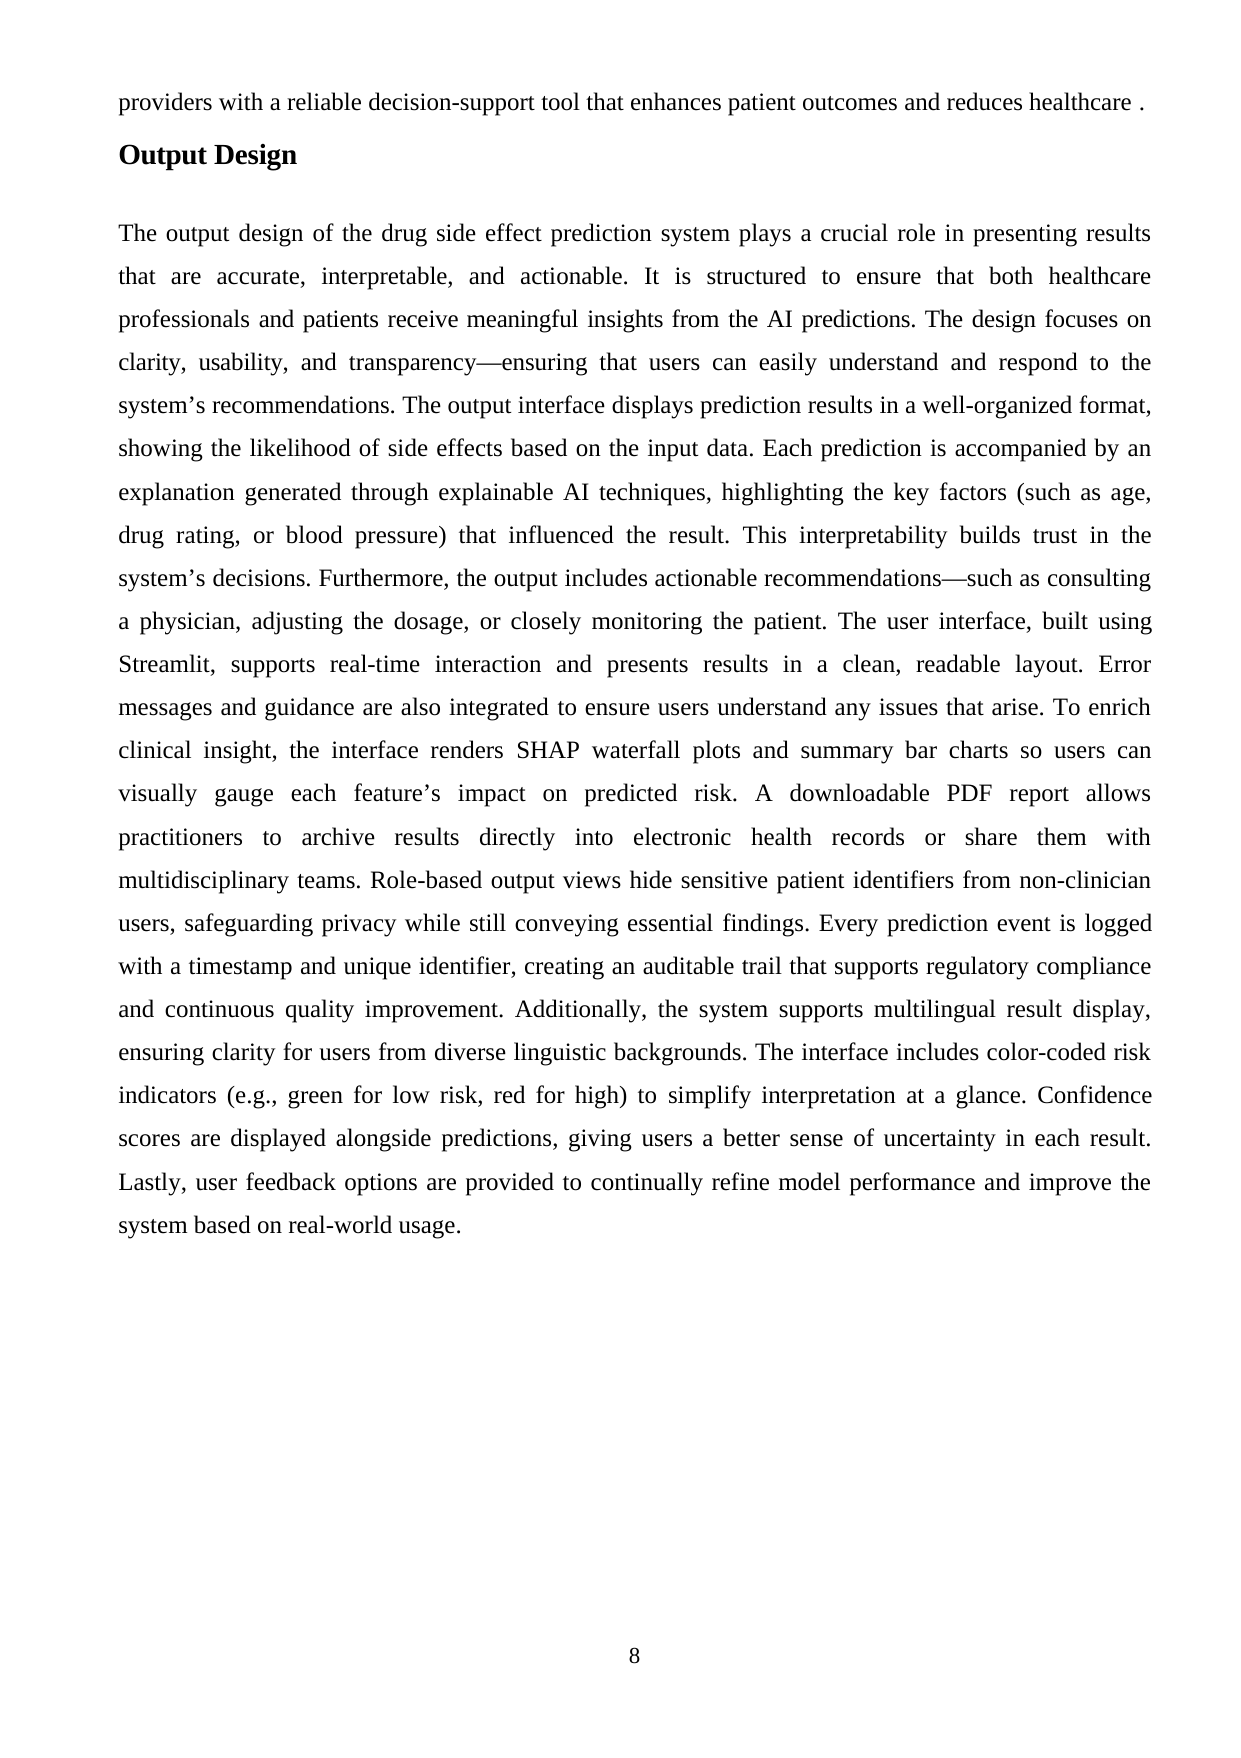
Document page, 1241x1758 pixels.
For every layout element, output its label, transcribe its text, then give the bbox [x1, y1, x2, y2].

subtitle Output Design [118, 137, 1166, 171]
text providers with a reliable decision-support tool that enhances patient outcomes and reduces healthcare . [118, 87, 1166, 116]
text The output design of the drug side effect prediction system plays a crucial role in presenting results that are accurate, interpretable, and actionable. It is structured to ensure that both healthcare professionals and patients receive meaningful insights from the AI predictions. The design focuses on clarity, usability, and transparency—ensuring that users can easily understand and respond to the system’s recommendations. The output interface displays prediction results in a well-organized format, showing the likelihood of side effects based on the input data. Each prediction is accompanied by an explanation generated through explainable AI techniques, highlighting the key factors (such as age, drug rating, or blood pressure) that influenced the result. This interpretability builds trust in the system’s decisions. Furthermore, the output includes actionable recommendations—such as consulting a physician, adjusting the dosage, or closely monitoring the patient. The user interface, built using Streamlit, supports real-time interaction and presents results in a clean, readable layout. Error messages and guidance are also integrated to ensure users understand any issues that arise. To enrich clinical insight, the interface renders SHAP waterfall plots and summary bar charts so users can visually gauge each feature’s impact on predicted risk. A downloadable PDF report allows practitioners to archive results directly into electronic health records or share them with multidisciplinary teams. Role-based output views hide sensitive patient identifiers from non-clinician users, safeguarding privacy while still conveying essential findings. Every prediction event is logged with a timestamp and unique identifier, creating an auditable trail that supports regulatory compliance and continuous quality improvement. Additionally, the system supports multilingual result display, ensuring clarity for users from diverse linguistic backgrounds. The interface includes color-coded risk indicators (e.g., green for low risk, red for high) to simplify interpretation at a glance. Confidence scores are displayed alongside predictions, giving users a better sense of uncertainty in each result. Lastly, user feedback options are provided to continually refine model performance and improve the system based on real-world usage. [118, 218, 1152, 1238]
